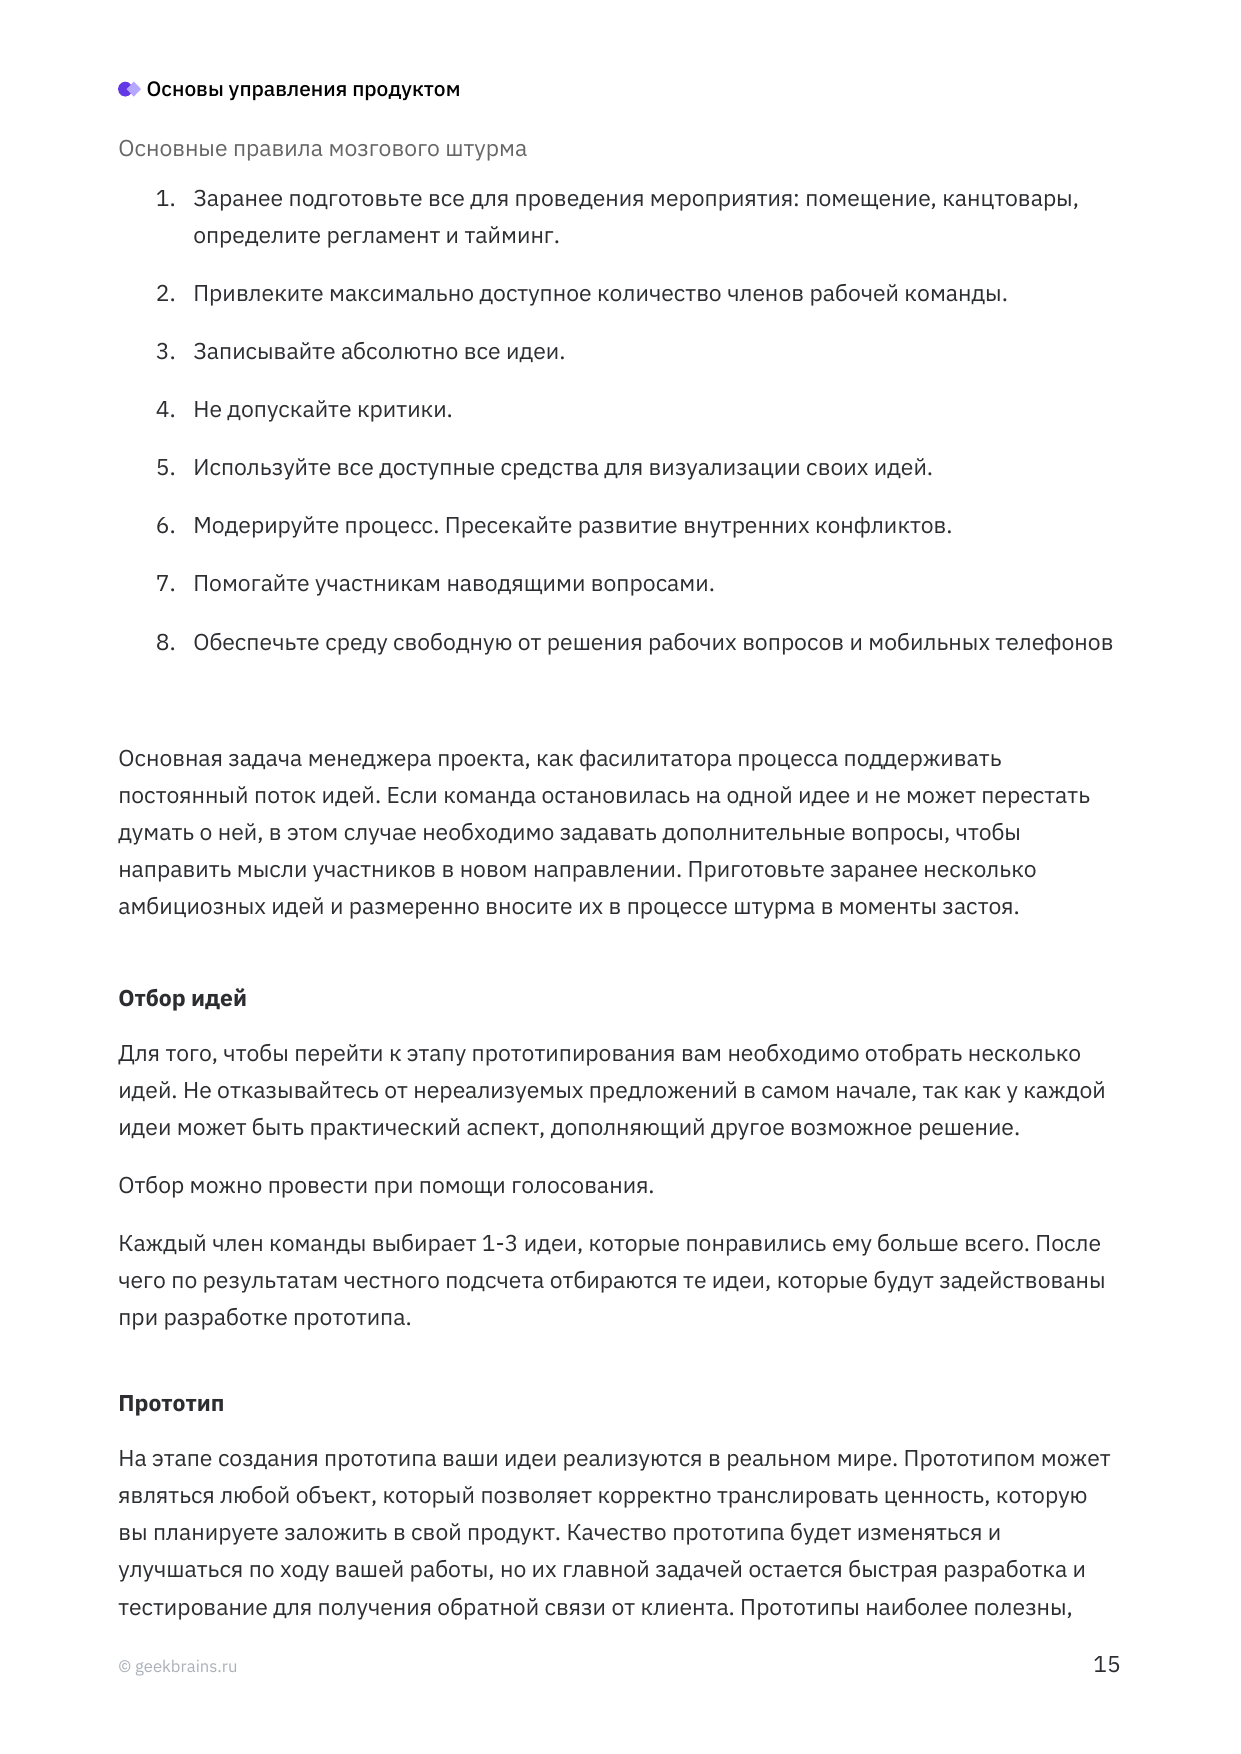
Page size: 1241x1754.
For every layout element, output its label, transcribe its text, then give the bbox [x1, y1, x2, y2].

list Модерируйте процесс. Пресекайте развитие внутренних конфликтов. [156, 510, 1122, 540]
list Привлеките максимально доступное количество членов рабочей команды. [156, 278, 1122, 308]
subtitle Отбор идей [118, 982, 1122, 1012]
list Помогайте участникам наводящими вопросами. [156, 568, 1122, 598]
list Записывайте абсолютно все идеи. [156, 336, 1122, 366]
text Для того, чтобы перейти к этапу прототипирования вам необходимо отобрать несколько идей. Не отказывайтесь от нереализуемых предложений в самом начале, так как у каждой идеи может быть практический аспект, дополняющий другое возможное решение. [118, 1037, 1122, 1142]
list Обеспечьте среду свободную от решения рабочих вопросов и мобильных телефонов [156, 626, 1122, 656]
subtitle Прототип [118, 1388, 1122, 1418]
list Используйте все доступные средства для визуализации своих идей. [156, 452, 1122, 482]
list Заранее подготовьте все для проведения мероприятия: помещение, канцтовары, определите регламент и тайминг. [156, 183, 1122, 250]
list Не допускайте критики. [156, 394, 1122, 424]
text Основная задача менеджера проекта, как фасилитатора процесса поддерживать постоянный поток идей. Если команда остановилась на одной идее и не может перестать думать о ней, в этом случае необходимо задавать дополнительные вопросы, чтобы направить мысли участников в новом направлении. Приготовьте заранее несколько амбициозных идей и размеренно вносите их в процессе штурма в моменты застоя. [118, 742, 1122, 921]
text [118, 1443, 1122, 1621]
text Каждый член команды выбирает 1-3 идеи, которые понравились ему больше всего. После чего по результатам честного подсчета отбираются те идеи, которые будут задействованы при разработке прототипа. [118, 1228, 1122, 1332]
subtitle Основные правила мозгового штурма [118, 132, 1122, 162]
text Отбор можно провести при помощи голосования. [118, 1170, 1122, 1200]
